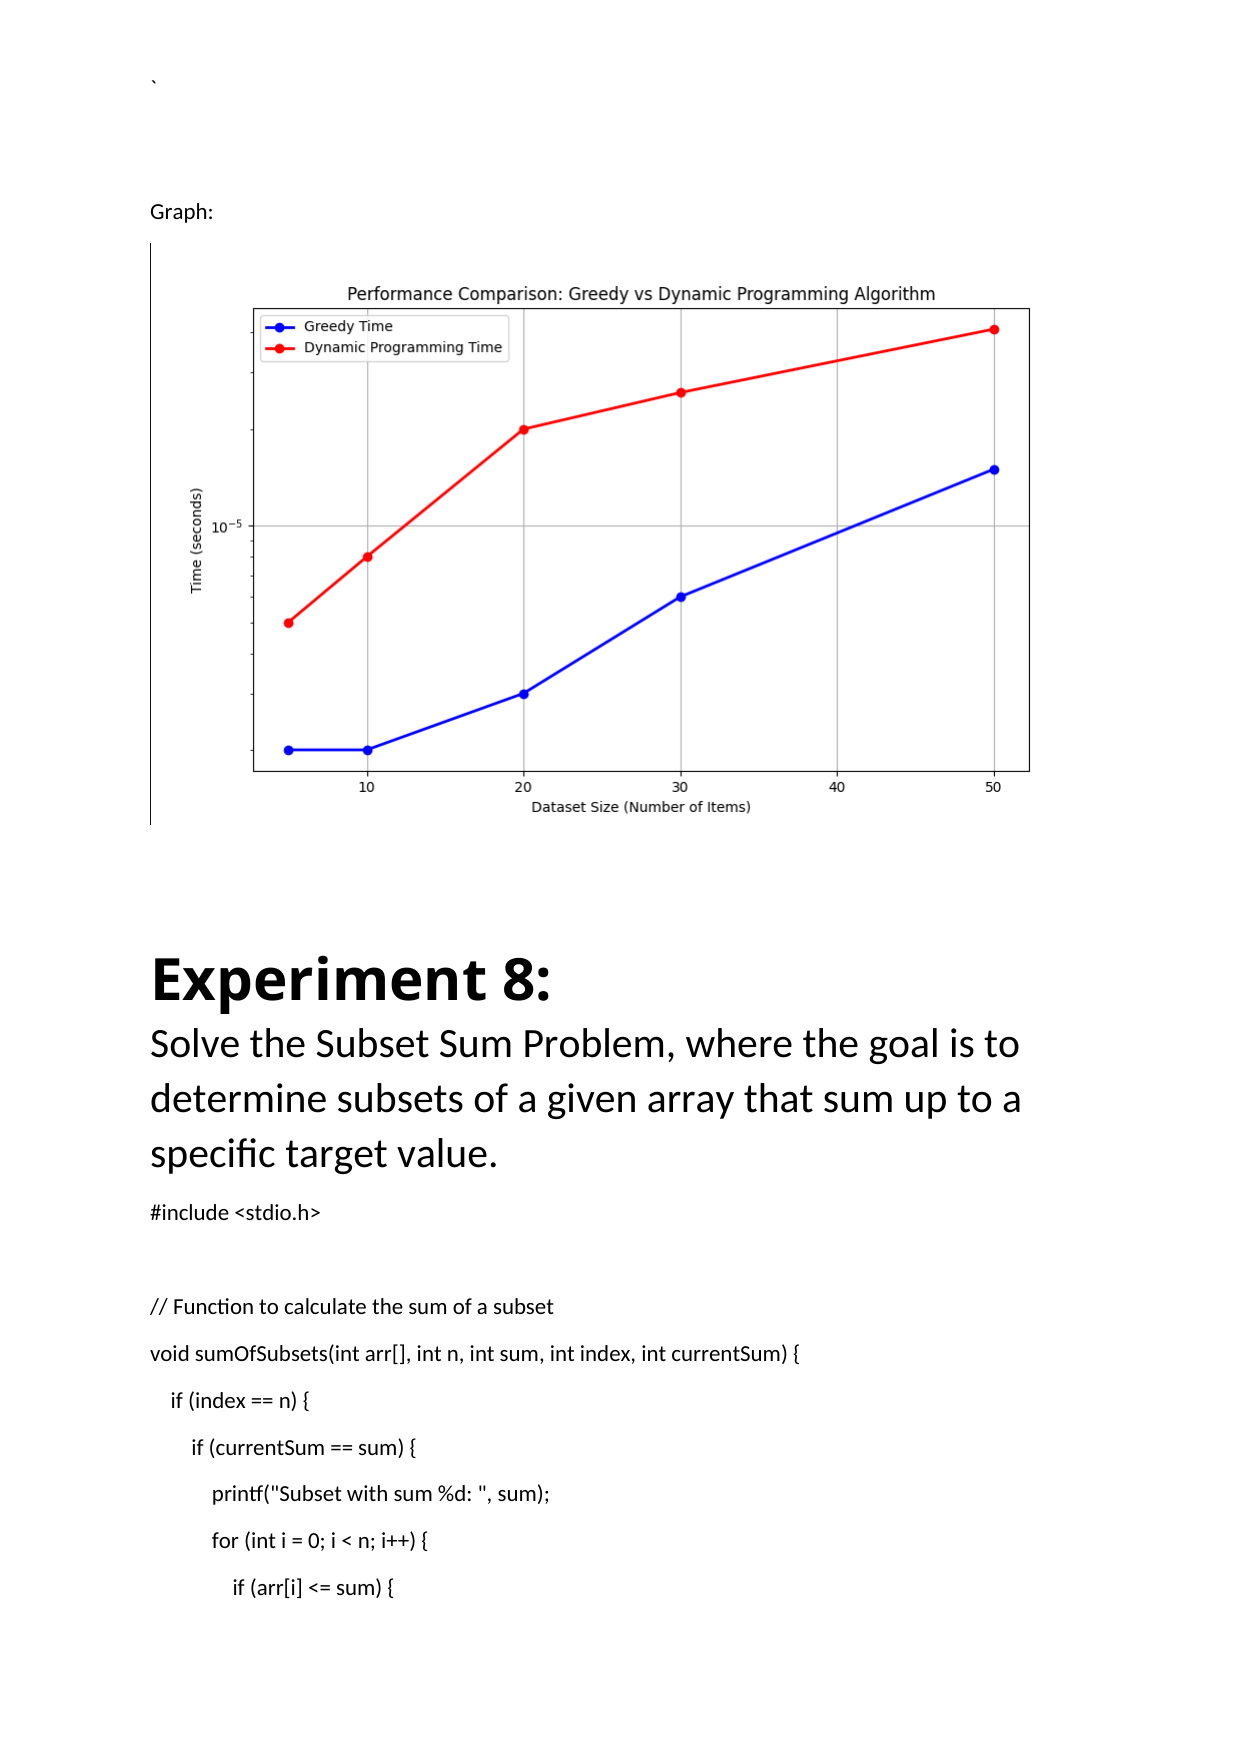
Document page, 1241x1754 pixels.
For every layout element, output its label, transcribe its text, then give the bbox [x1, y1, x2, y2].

text if (arr[i] <= sum) { [150, 1573, 1090, 1601]
text #include <stdio.h> [150, 1198, 1090, 1226]
text if (currentSum == sum) { [150, 1433, 1090, 1461]
text Experiment 8: [150, 937, 1090, 1017]
picture [150, 243, 1091, 825]
text void sumOfSubsets(int arr[], int n, int sum, int index, int currentSum) { [150, 1339, 1090, 1367]
text for (int i = 0; i < n; i++) { [150, 1526, 1090, 1554]
text Graph: [150, 197, 1090, 225]
text printf("Subset with sum %d: ", sum); [150, 1479, 1090, 1508]
text // Function to calculate the sum of a subset [150, 1292, 1090, 1320]
text Solve the Subset Sum Problem, where the goal is to determine subsets of a given array that sum up to a specific target value. [150, 1017, 1090, 1178]
text if (index == n) { [150, 1386, 1090, 1414]
